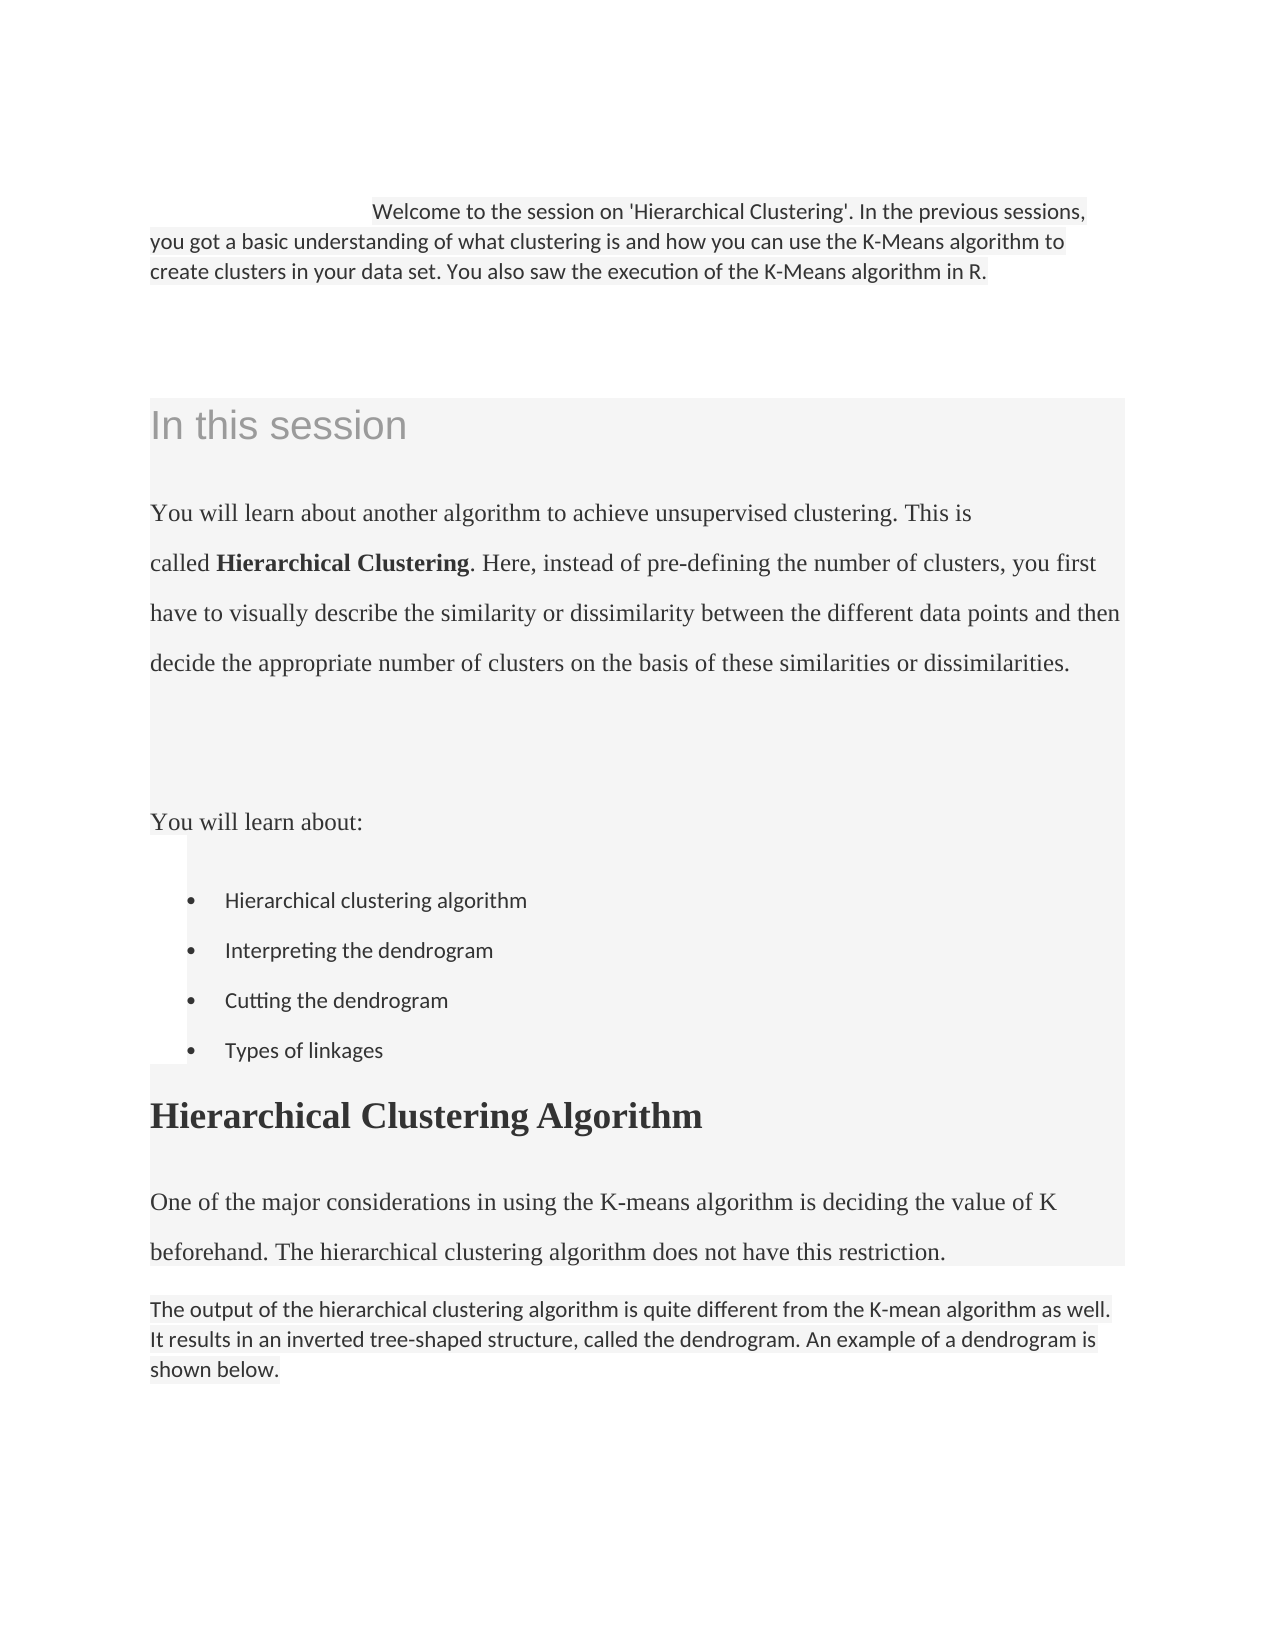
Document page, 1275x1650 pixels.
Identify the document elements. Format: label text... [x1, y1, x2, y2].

subtitle Hierarchical Clustering Algorithm [150, 1094, 1125, 1137]
text You will learn about another algorithm to achieve unsupervised clustering. This is called Hierarchical Clustering. Here, instead of pre-defining the number of clusters, you first have to visually describe the similarity or dissimilarity between the different data points and then decide the appropriate number of clusters on the basis of these similarities or dissimilarities. [150, 477, 1125, 677]
subtitle In this session [150, 398, 1125, 448]
list Hierarchical clustering algorithm [187, 864, 1125, 914]
text One of the major considerations in using the K-means algorithm is deciding the value of K beforehand. The hierarchical clustering algorithm does not have this restriction. [150, 1166, 1125, 1266]
list Cutting the dendrogram [187, 964, 1125, 1014]
text The output of the hierarchical clustering algorithm is quite different from the K-mean algorithm as well. It results in an inverted tree-shaped structure, called the dendrogram. An example of a dendrogram is shown below. [150, 1295, 1125, 1384]
text Welcome to the session on 'Hierarchical Clustering'. In the previous sessions, you got a basic understanding of what clustering is and how you can use the K-Means algorithm to create clusters in your data set. You also saw the execution of the K-Means algorithm in R. [150, 197, 1125, 285]
list Interpreting the dendrogram [187, 914, 1125, 964]
text You will learn about: [150, 785, 1125, 835]
list Types of linkages [187, 1014, 1125, 1064]
